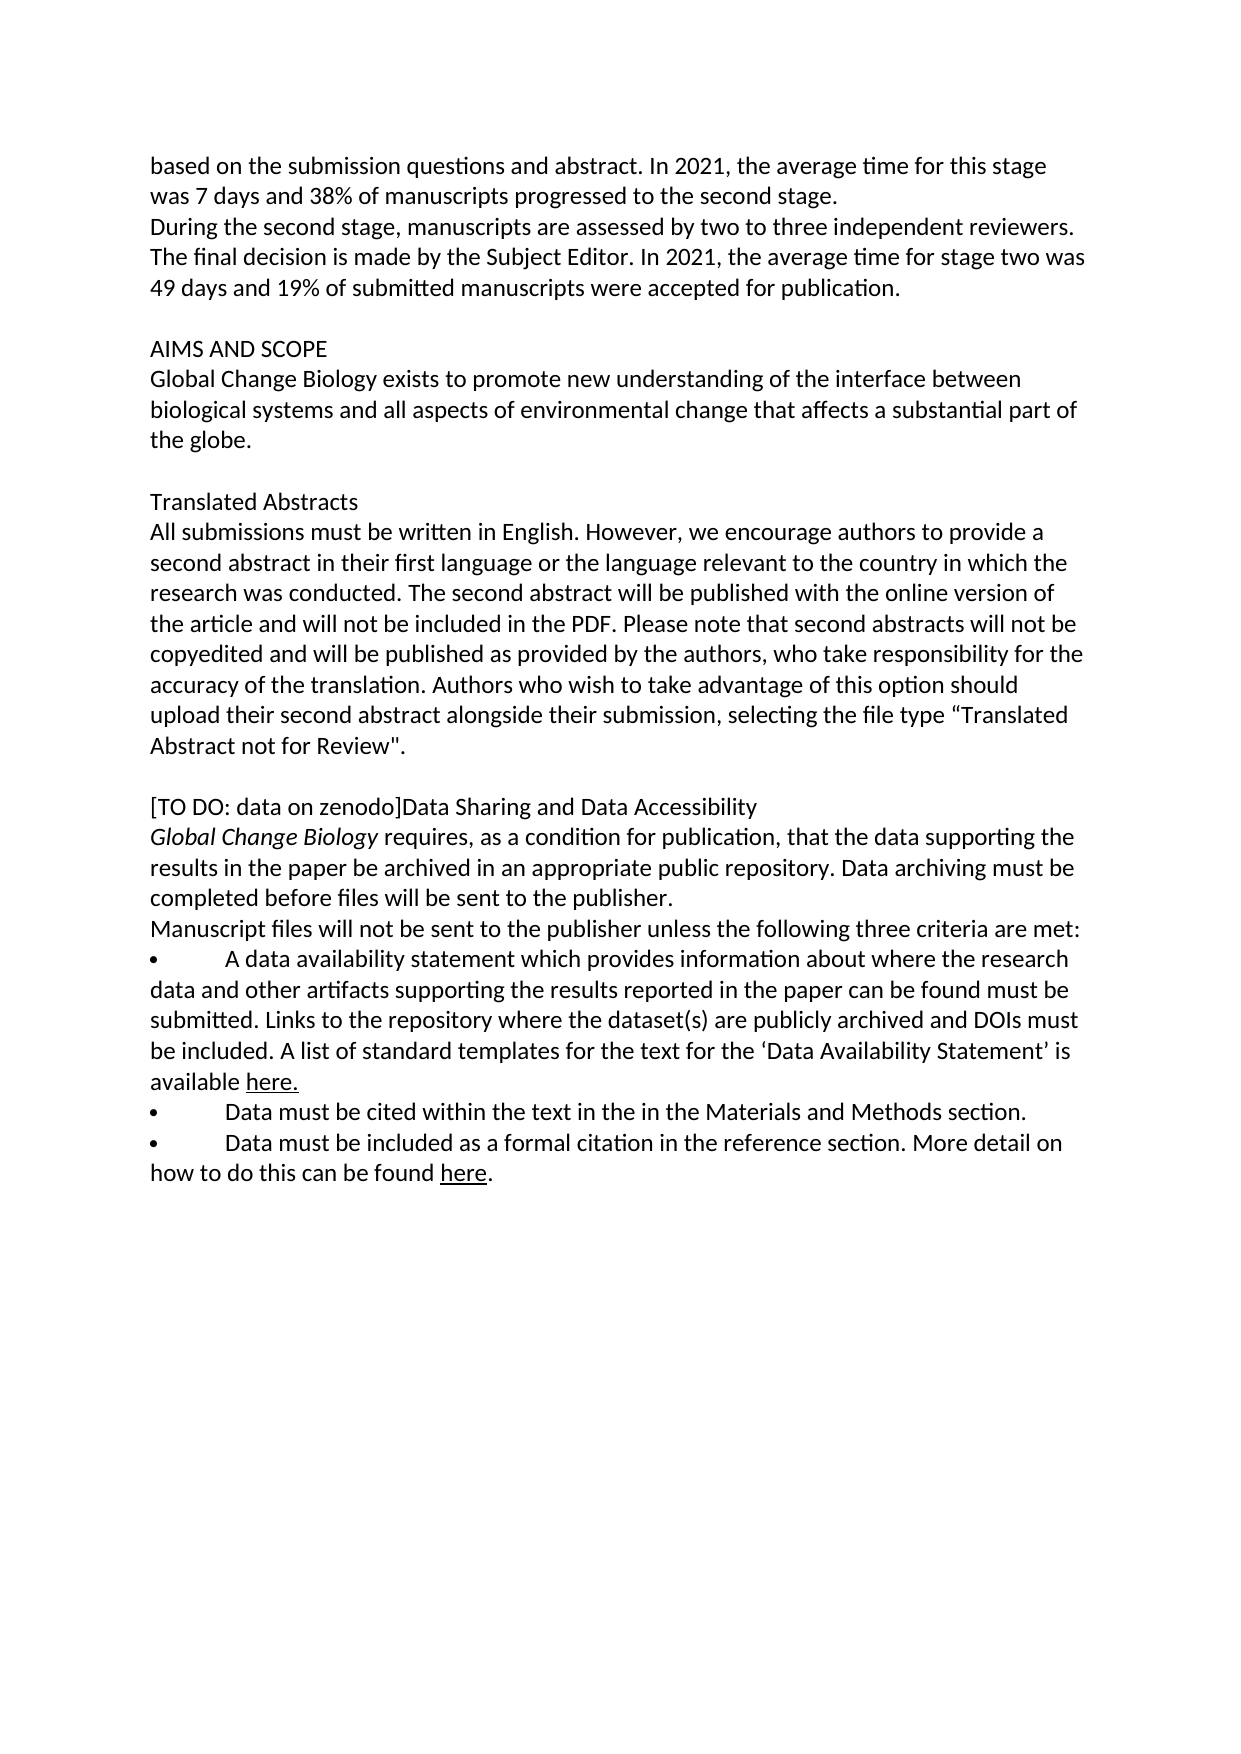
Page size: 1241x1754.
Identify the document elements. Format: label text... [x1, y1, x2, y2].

list Data must be cited within the text in the in the Materials and Methods section. [150, 1096, 1090, 1127]
list Data must be included as a formal citation in the reference section. More detail on how to do this can be found here. [150, 1127, 1090, 1188]
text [150, 150, 1090, 211]
text AIMS AND SCOPE [150, 333, 1090, 364]
text During the second stage, manuscripts are assessed by two to three independent reviewers. The final decision is made by the Subject Editor. In 2021, the average time for stage two was 49 days and 19% of submitted manuscripts were accepted for publication. [150, 211, 1090, 303]
text [TO DO: data on zenodo]Data Sharing and Data Accessibility Global Change Biology requires, as a condition for publication, that the data supporting the results in the paper be archived in an appropriate public repository. Data archiving must be completed before files will be sent to the publisher. [150, 791, 1090, 913]
text Manuscript files will not be sent to the publisher unless the following three criteria are met: [150, 913, 1090, 943]
text Translated Abstracts [150, 486, 1090, 516]
text Global Change Biology exists to promote new understanding of the interface between biological systems and all aspects of environmental change that affects a substantial part of the globe. [150, 364, 1090, 455]
text All submissions must be written in English. However, we encourage authors to provide a second abstract in their first language or the language relevant to the country in which the research was conducted. The second abstract will be published with the online version of the article and will not be included in the PDF. Please note that second abstracts will not be copyedited and will be published as provided by the authors, who take responsibility for the accuracy of the translation. Authors who wish to take advantage of this option should upload their second abstract alongside their submission, selecting the file type “Translated Abstract not for Review". [150, 516, 1090, 760]
list A data availability statement which provides information about where the research data and other artifacts supporting the results reported in the paper can be found must be submitted. Links to the repository where the dataset(s) are publicly archived and DOIs must be included. A list of standard templates for the text for the ‘Data Availability Statement’ is available here. [150, 943, 1090, 1096]
